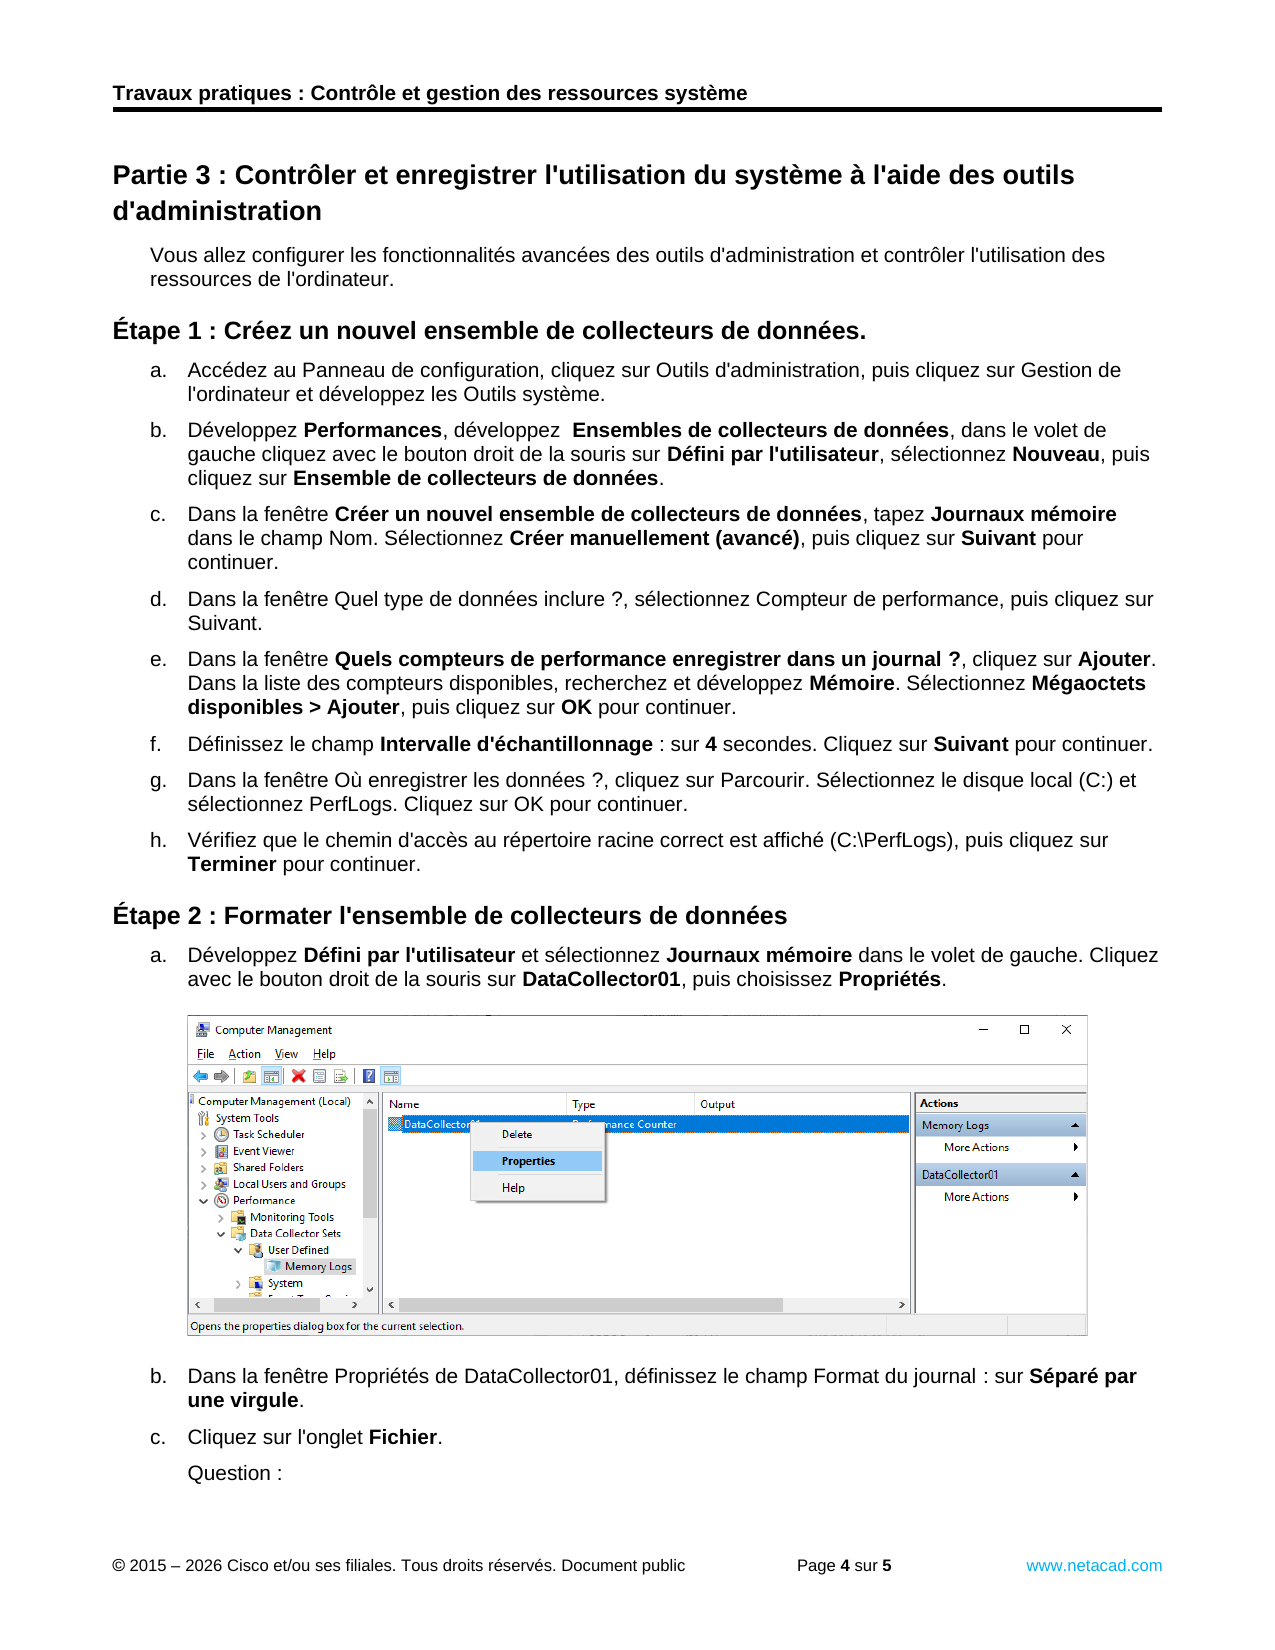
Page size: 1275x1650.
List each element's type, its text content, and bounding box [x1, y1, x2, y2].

text Dans la fenêtre Où enregistrer les données ?, cliquez sur Parcourir. Sélectionnez le disque local (C:) et sélectionnez PerfLogs. Cliquez sur OK pour continuer. [150, 768, 1162, 816]
text Cliquez sur l'onglet Fichier. [150, 1424, 1162, 1448]
subtitle Créez un nouvel ensemble de collecteurs de données. [112, 316, 1162, 345]
subtitle Formater l'ensemble de collecteurs de données [112, 901, 1162, 930]
subtitle Question : [187, 1461, 1162, 1485]
text Dans la fenêtre Propriétés de DataCollector01, définissez le champ Format du journal : sur Séparé par une virgule. [150, 1364, 1162, 1412]
text Dans la fenêtre Quels compteurs de performance enregistrer dans un journal ?, cliquez sur Ajouter. Dans la liste des compteurs disponibles, recherchez et développez Mémoire. Sélectionnez Mégaoctets disponibles > Ajouter, puis cliquez sur OK pour continuer. [150, 647, 1162, 719]
text Vérifiez que le chemin d'accès au répertoire racine correct est affiché (C:\PerfLogs), puis cliquez sur Terminer pour continuer. [150, 828, 1162, 876]
text Dans la fenêtre Créer un nouvel ensemble de collecteurs de données, tapez Journaux mémoire dans le champ Nom. Sélectionnez Créer manuellement (avancé), puis cliquez sur Suivant pour continuer. [150, 502, 1162, 574]
text Développez Défini par l'utilisateur et sélectionnez Journaux mémoire dans le volet de gauche. Cliquez avec le bouton droit de la souris sur DataCollector01, puis choisissez Propriétés. [150, 942, 1162, 990]
text Développez Performances, développez Ensembles de collecteurs de données, dans le volet de gauche cliquez avec le bouton droit de la souris sur Défini par l'utilisateur, sélectionnez Nouveau, puis cliquez sur Ensemble de collecteurs de données. [150, 418, 1162, 490]
picture [187, 1015, 1088, 1336]
text Accédez au Panneau de configuration, cliquez sur Outils d'administration, puis cliquez sur Gestion de l'ordinateur et développez les Outils système. [150, 357, 1162, 405]
subtitle Contrôler et enregistrer l'utilisation du système à l'aide des outils d'administration [112, 159, 1162, 226]
text Vous allez configurer les fonctionnalités avancées des outils d'administration et contrôler l'utilisation des ressources de l'ordinateur. [150, 243, 1162, 291]
text Définissez le champ Intervalle d'échantillonnage : sur 4 secondes. Cliquez sur Suivant pour continuer. [150, 731, 1162, 755]
text Dans la fenêtre Quel type de données inclure ?, sélectionnez Compteur de performance, puis cliquez sur Suivant. [150, 587, 1162, 634]
